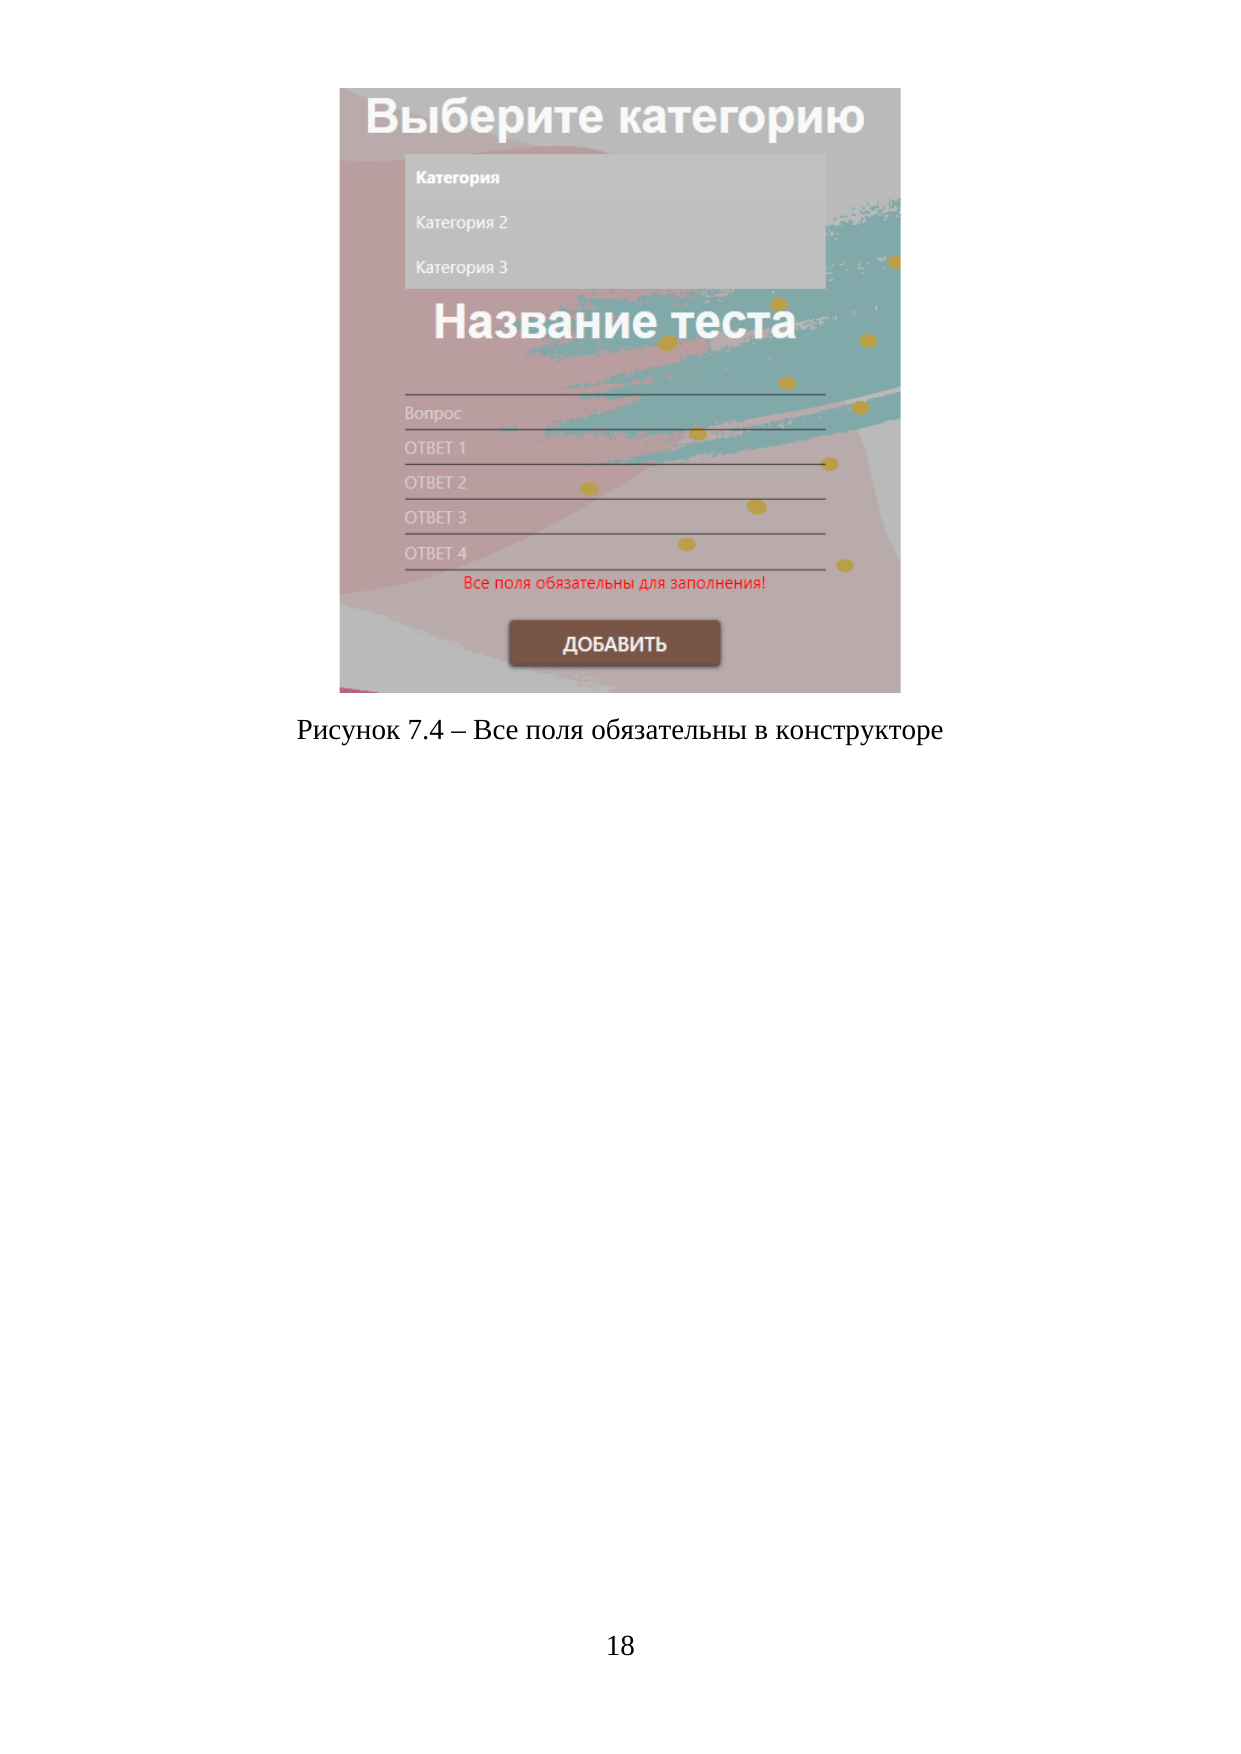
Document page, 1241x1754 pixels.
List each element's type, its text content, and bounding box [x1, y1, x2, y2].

text Рисунок 7.4 – Все поля обязательны в конструкторе [89, 712, 1152, 745]
picture [339, 88, 901, 693]
